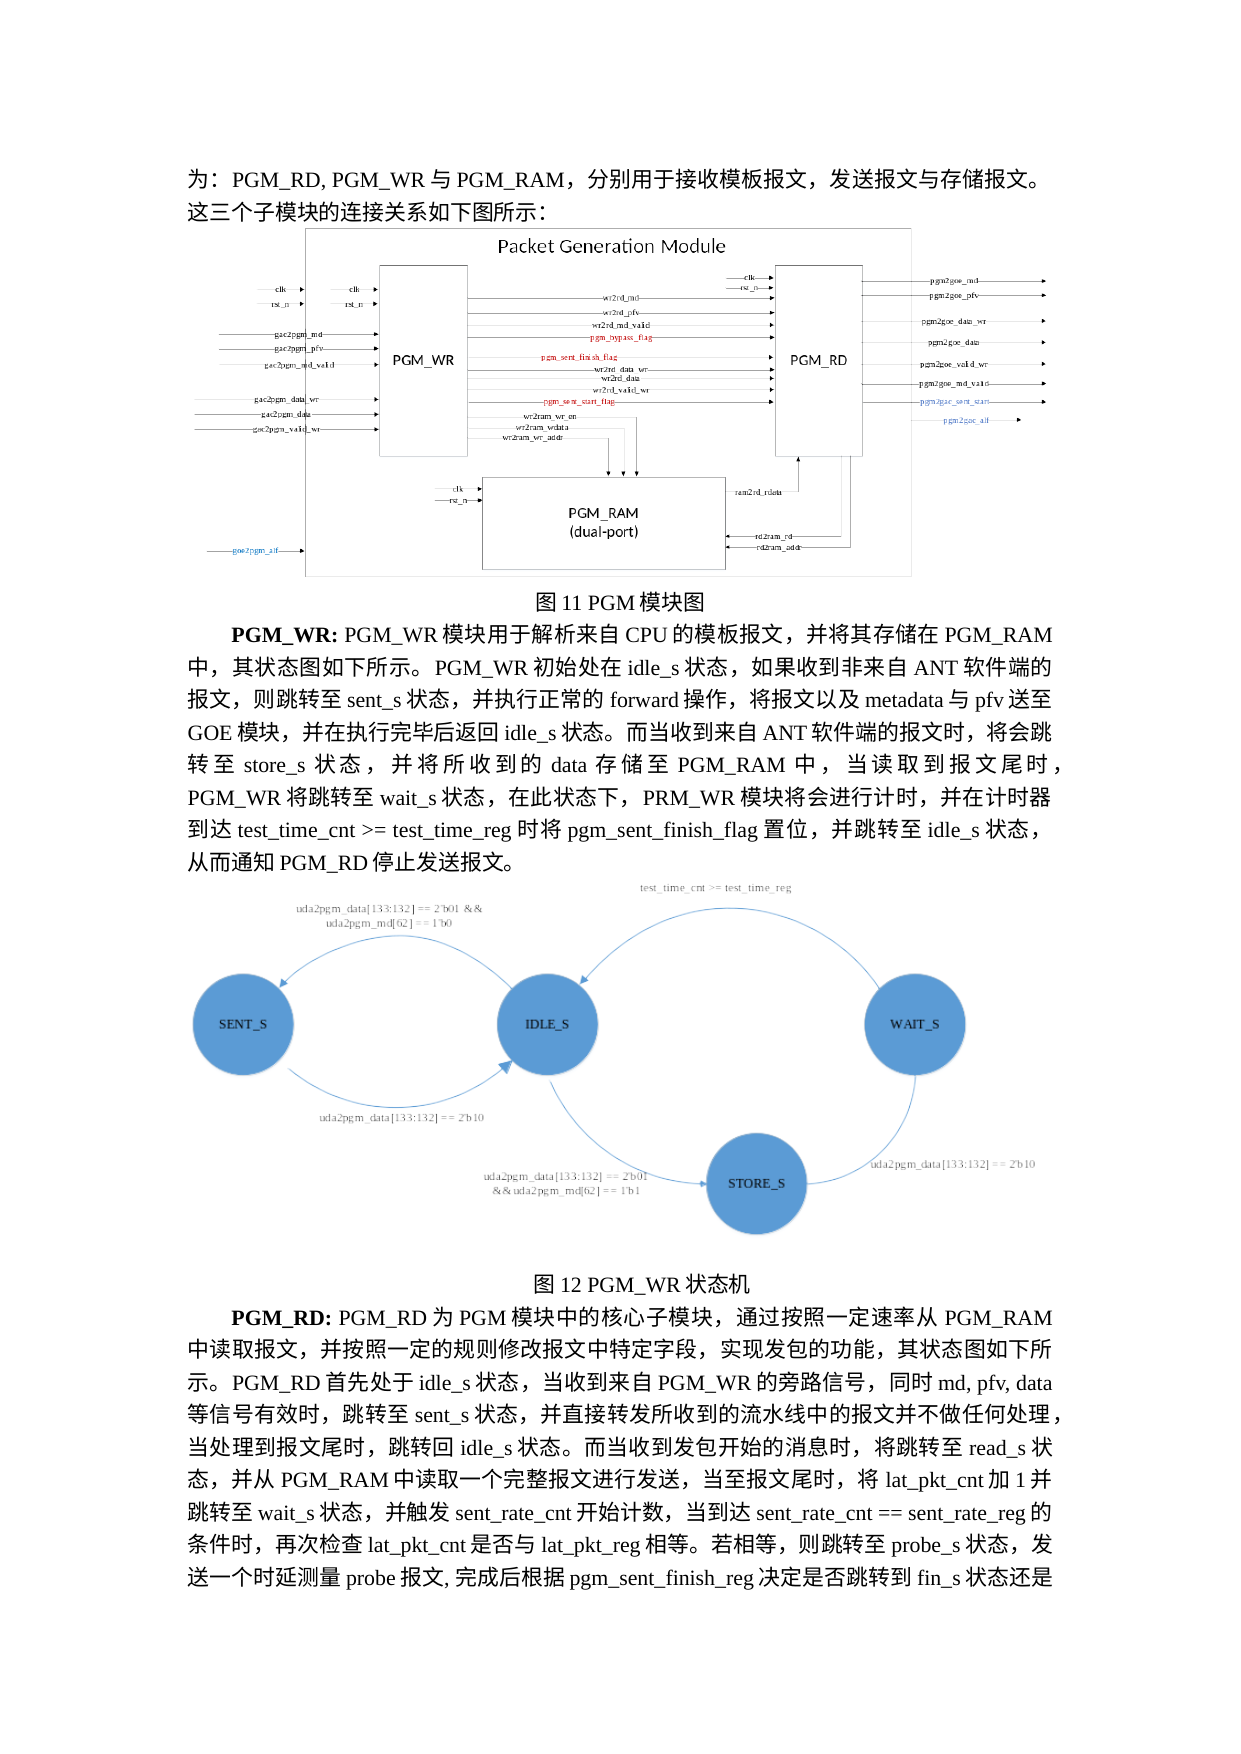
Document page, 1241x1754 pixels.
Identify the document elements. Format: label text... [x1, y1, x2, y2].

text PGM_WR: PGM_WR模块用于解析来自CPU的模板报文，并将其存储在PGM_RAM中，其状态图如下所示。PGM_WR初始处在idle_s状态，如果收到非来自ANT软件端的报文，则跳转至sent_s状态，并执行正常的forward操作，将报文以及metadata与pfv送至GOE模块，并在执行完毕后返回idle_s状态。而当收到来自ANT软件端的报文时，将会跳转至store_s状态，并将所收到的data存储至PGM_RAM中，当读取到报文尾时，PGM_WR将跳转至wait_s状态，在此状态下，PRM_WR模块将会进行计时，并在计时器到达test_time_cnt >= test_time_reg时将pgm_sent_finish_flag置位，并跳转至idle_s状态，从而通知PGM_RD停止发送报文。 [187, 617, 1053, 877]
text 图11 PGM模块图 [187, 584, 1053, 617]
text 图12 PGM_WR状态机 [187, 1267, 1053, 1299]
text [187, 1299, 1053, 1592]
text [187, 162, 1053, 227]
